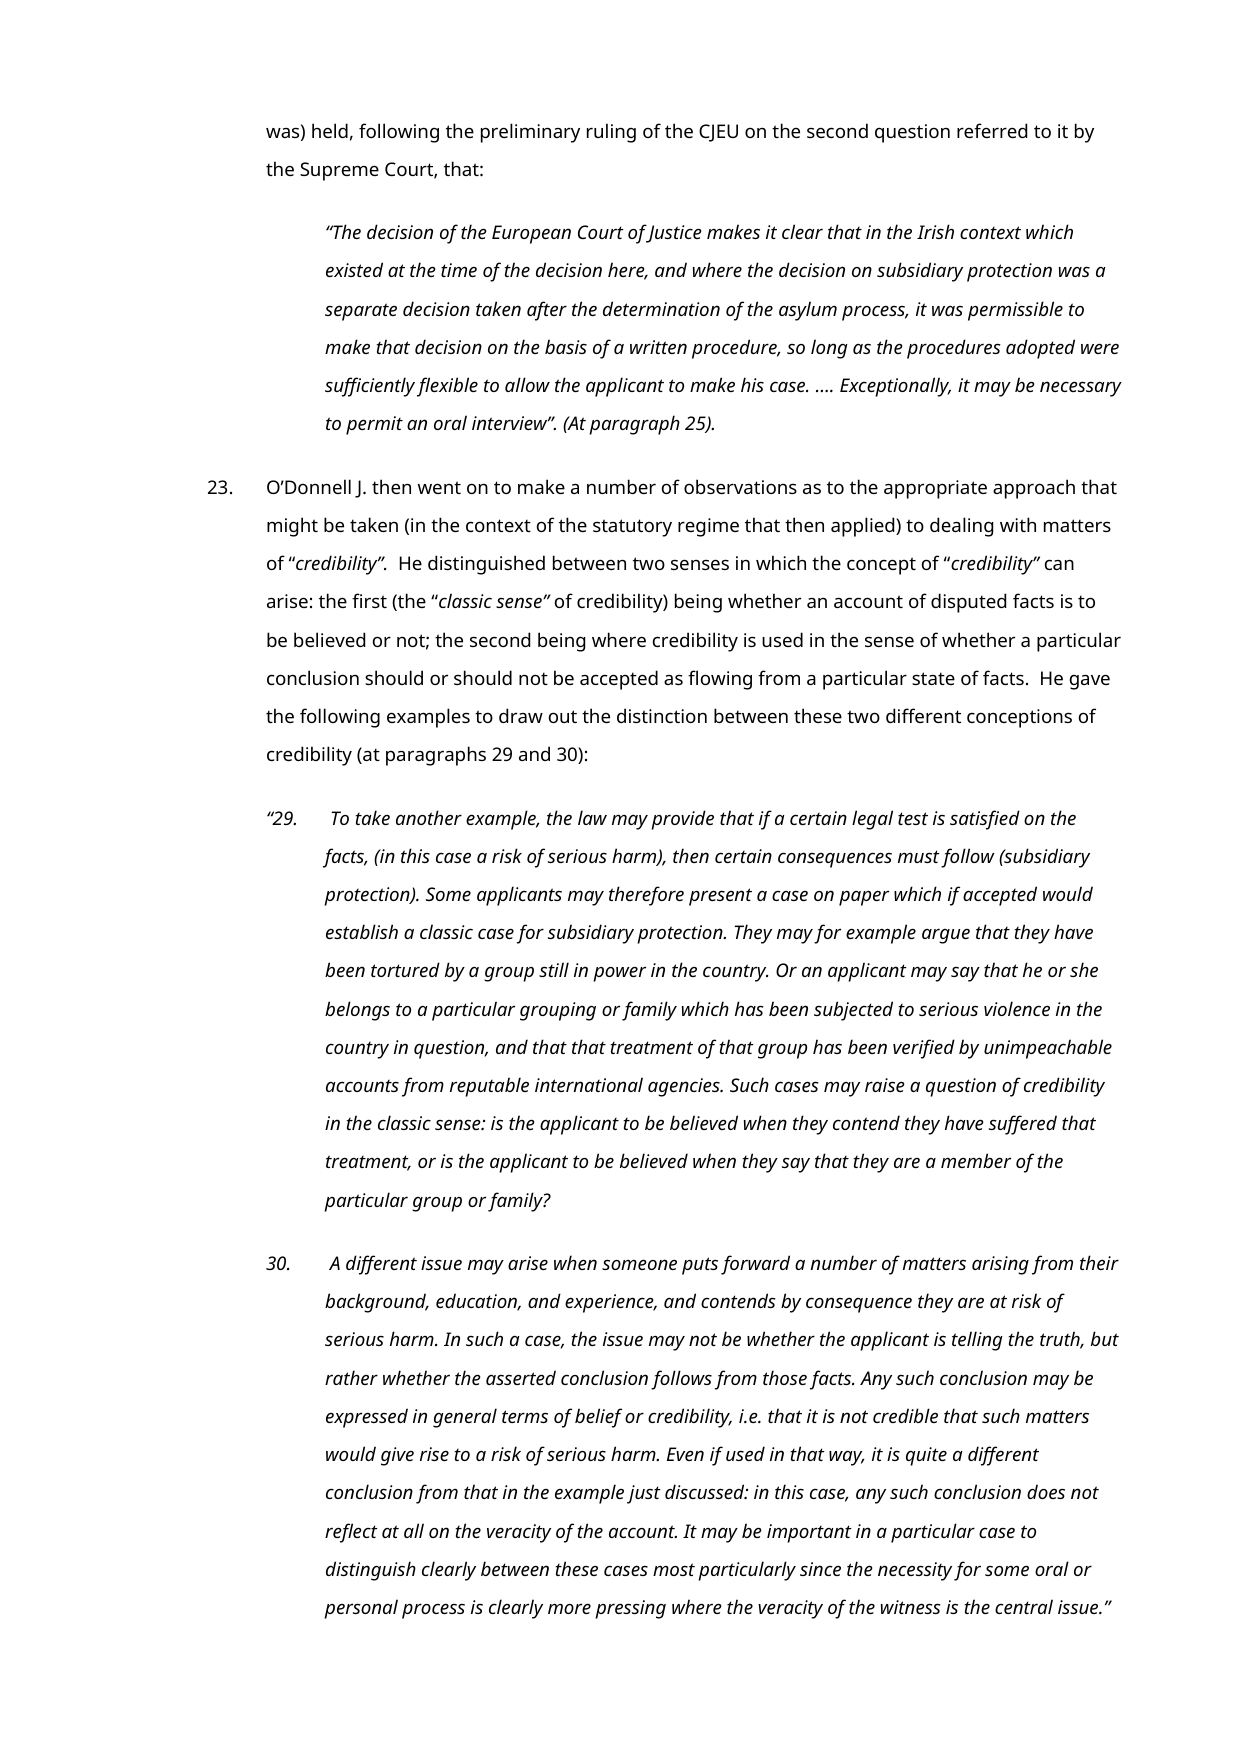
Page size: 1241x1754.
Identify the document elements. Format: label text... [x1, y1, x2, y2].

text “The decision of the European Court of Justice makes it clear that in the Irish context which existed at the time of the decision here, and where the decision on subsidiary protection was a separate decision taken after the determination of the asylum process, it was permissible to make that decision on the basis of a written procedure, so long as the procedures adopted were sufficiently flexible to allow the applicant to make his case. …. Exceptionally, it may be necessary to permit an oral interview”. (At paragraph 25). [266, 219, 1122, 436]
text “29. To take another example, the law may provide that if a certain legal test is satisfied on the facts, (in this case a risk of serious harm), then certain consequences must follow (subsidiary protection). Some applicants may therefore present a case on paper which if accepted would establish a classic case for subsidiary protection. They may for example argue that they have been tortured by a group still in power in the country. Or an applicant may say that he or she belongs to a particular grouping or family which has been subjected to serious violence in the country in question, and that that treatment of that group has been verified by unimpeachable accounts from reputable international agencies. Such cases may raise a question of credibility in the classic sense: is the applicant to be believed when they contend they have suffered that treatment, or is the applicant to be believed when they say that they are a member of the particular group or family? [266, 805, 1122, 1213]
text 30. A different issue may arise when someone puts forward a number of matters arising from their background, education, and experience, and contends by consequence they are at risk of serious harm. In such a case, the issue may not be whether the applicant is telling the truth, but rather whether the asserted conclusion follows from those facts. Any such conclusion may be expressed in general terms of belief or credibility, i.e. that it is not credible that such matters would give rise to a risk of serious harm. Even if used in that way, it is quite a different conclusion from that in the example just discussed: in this case, any such conclusion does not reflect at all on the veracity of the account. It may be important in a particular case to distinguish clearly between these cases most particularly since the necessity for some oral or personal process is clearly more pressing where the veracity of the witness is the central issue.” [266, 1250, 1122, 1620]
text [207, 118, 1122, 182]
text 23. O’Donnell J. then went on to make a number of observations as to the appropriate approach that might be taken (in the context of the statutory regime that then applied) to dealing with matters of “credibility”. He distinguished between two senses in which the concept of “credibility” can arise: the first (the “classic sense” of credibility) being whether an account of disputed facts is to be believed or not; the second being where credibility is used in the sense of whether a particular conclusion should or should not be accepted as flowing from a particular state of facts. He gave the following examples to draw out the distinction between these two different conceptions of credibility (at paragraphs 29 and 30): [207, 474, 1122, 767]
